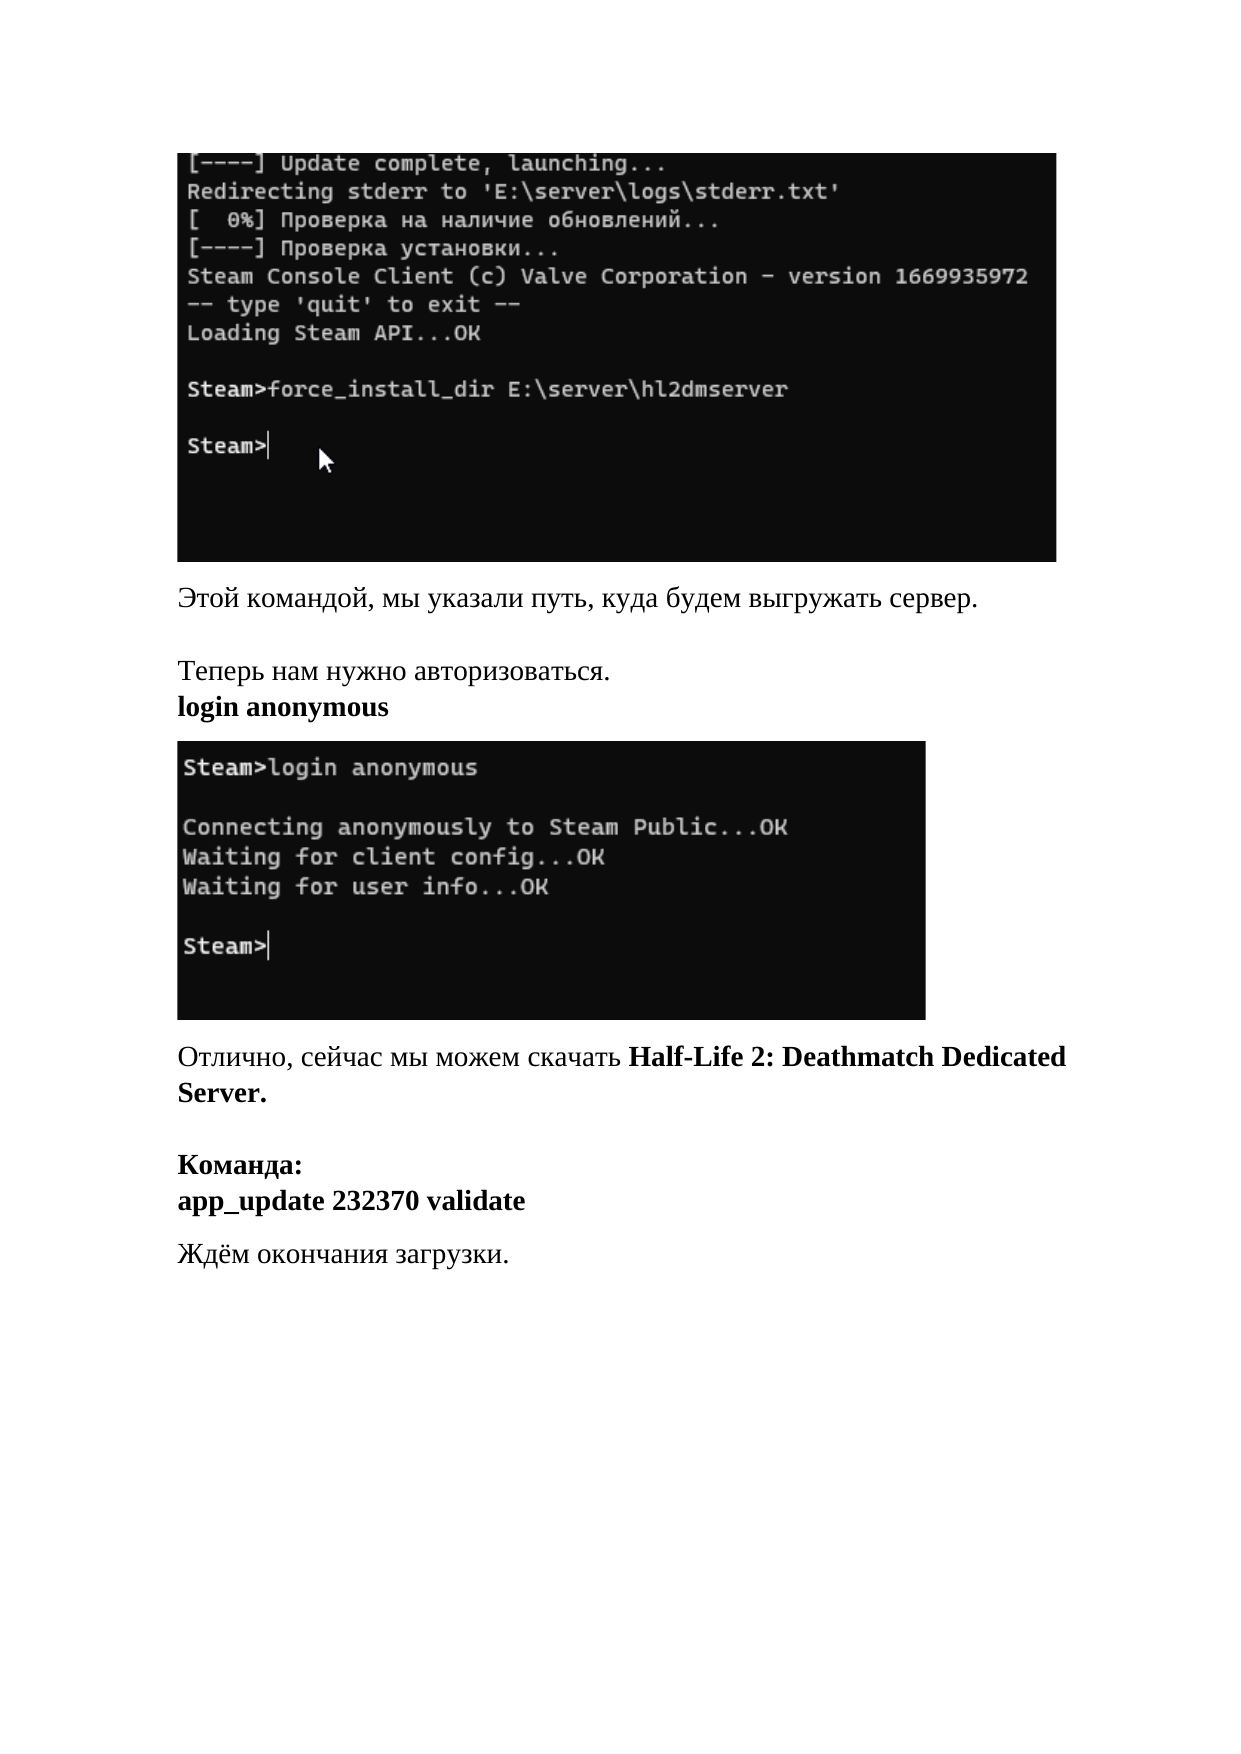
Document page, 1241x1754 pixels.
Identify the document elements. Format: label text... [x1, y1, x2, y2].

text Отлично, сейчас мы можем скачать Half-Life 2: Deathmatch Dedicated Server. Команда: app_update 232370 validate [177, 1039, 1152, 1217]
text Ждём окончания загрузки. [177, 1236, 1152, 1270]
picture [177, 153, 1057, 562]
text Этой командой, мы указали путь, куда будем выгружать сервер. Теперь нам нужно авторизоваться. login anonymous [177, 581, 1152, 722]
picture [177, 741, 926, 1020]
